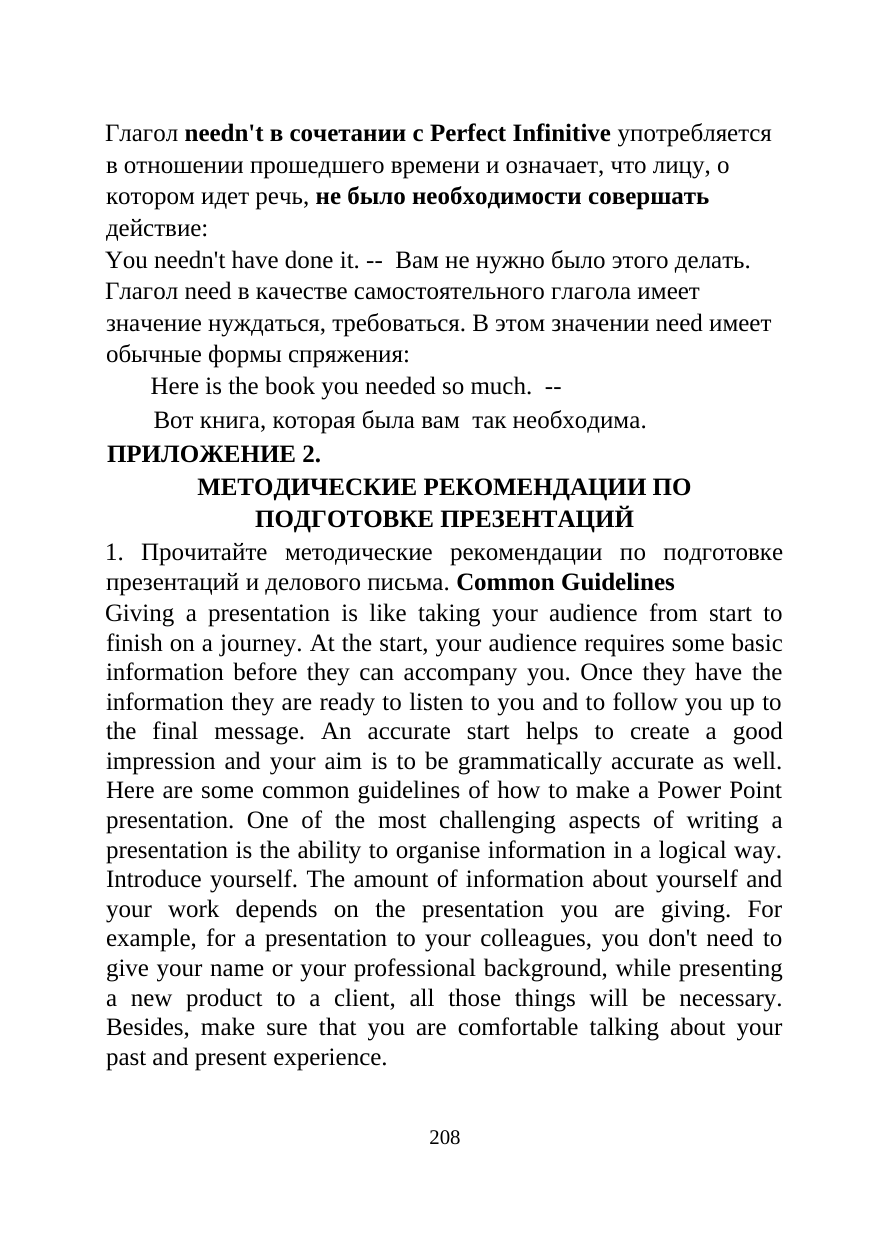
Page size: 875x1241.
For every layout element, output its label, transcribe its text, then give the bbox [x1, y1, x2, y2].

text Глагол need в качестве самостоятельного глагола имеет значение нуждаться, требоваться. В этом значении need имеет обычные формы спряжения: [105, 276, 783, 368]
text Вот книга, которая была вам так необходима. [92, 405, 827, 433]
text Глагол needn't в сочетании с Perfect Infinitive употребляется в отношении прошедшего времени и означает, что лицу, о котором идет речь, не было необходимости совершать действие: [105, 118, 783, 242]
text Giving a presentation is like taking your audience from start to finish on a journey. At the start, your audience requires some basic information before they can accompany you. Once they have the information they are ready to listen to you and to follow you up to the final message. An accurate start helps to create a good impression and your aim is to be grammatically accurate as well. Here are some common guidelines of how to make a Power Point presentation. One of the most challenging aspects of writing a presentation is the ability to organise information in a logical way. Introduce yourself. The amount of information about yourself and your work depends on the presentation you are giving. For example, for a presentation to your colleagues, you don't need to give your name or your professional background, while presenting a new product to a client, all those things will be necessary. Besides, make sure that you are comfortable talking about your past and present experience. [105, 598, 783, 1071]
text You needn't have done it. -- Вам не нужно было этого делать. [105, 245, 783, 274]
text Here is the book you needed so much. -- [92, 371, 827, 400]
text МЕТОДИЧЕСКИЕ РЕКОМЕНДАЦИИ ПО ПОДГОТОВКЕ ПРЕЗЕНТАЦИЙ [197, 472, 784, 533]
text ПРИЛОЖЕНИЕ 2. [106, 439, 784, 468]
text 1. Прочитайте методические рекомендации по подготовке презентаций и делового письма. Common Guidelines [105, 537, 783, 596]
